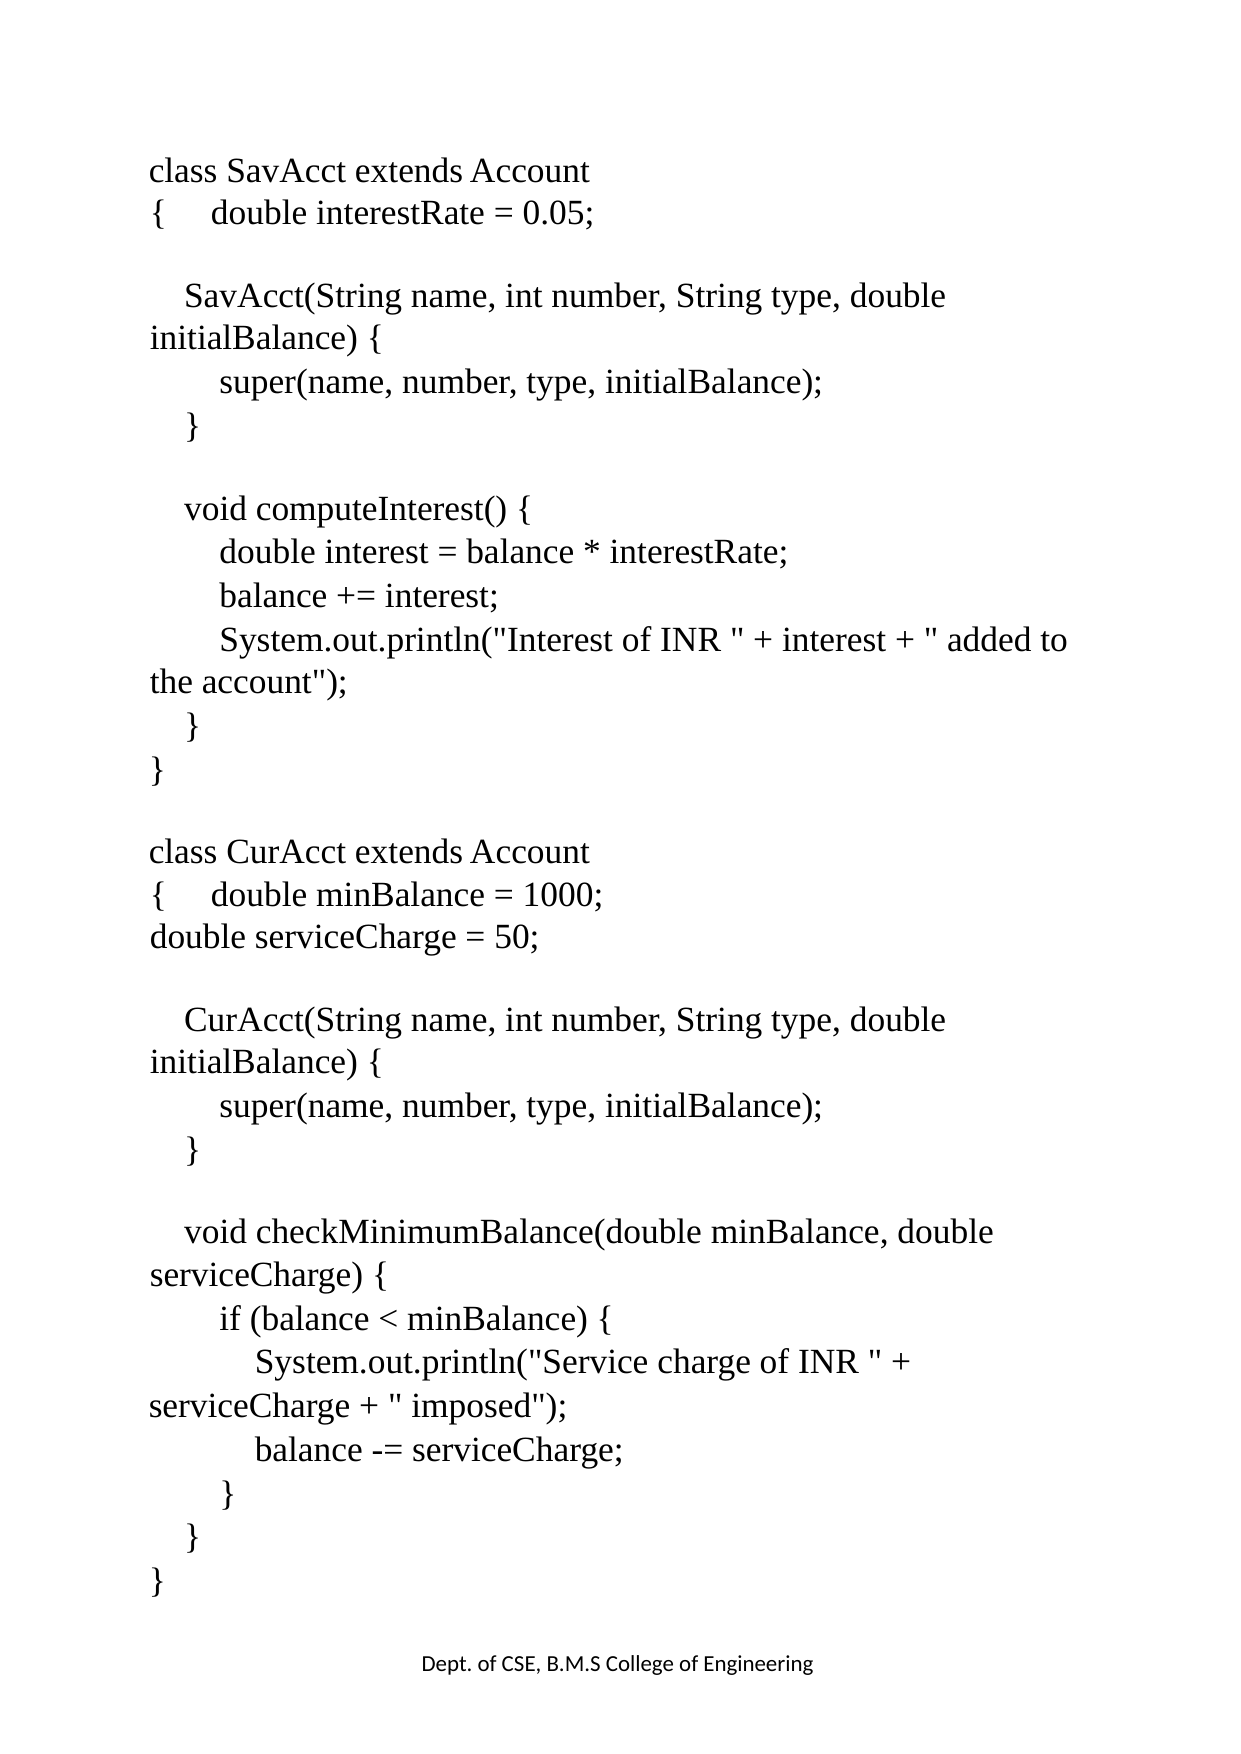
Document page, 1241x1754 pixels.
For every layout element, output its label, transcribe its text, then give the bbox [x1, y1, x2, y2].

text } [148, 404, 1092, 445]
text } [148, 1472, 1092, 1513]
text } [148, 1559, 1092, 1600]
text SavAcct(String name, int number, String type, double initialBalance) { [148, 274, 1092, 357]
text balance -= serviceCharge; [148, 1428, 1092, 1469]
text } [148, 704, 1092, 745]
text } [148, 1128, 1092, 1169]
text if (balance < minBalance) { [148, 1297, 1092, 1338]
text void checkMinimumBalance(double minBalance, double serviceCharge) { [148, 1211, 1092, 1294]
text System.out.println("Interest of INR " + interest + " added to the account"); [148, 618, 1092, 701]
text serviceCharge + " imposed"); [148, 1384, 1092, 1425]
text } [148, 748, 1092, 789]
text balance += interest; [148, 574, 1092, 615]
text class CurAcct extends Account { double minBalance = 1000; double serviceCharge = 50; [148, 831, 693, 956]
text CurAcct(String name, int number, String type, double initialBalance) { [148, 998, 1092, 1081]
text } [148, 1516, 1092, 1556]
text super(name, number, type, initialBalance); [148, 1084, 1092, 1125]
text System.out.println("Service charge of INR " + [148, 1341, 1092, 1381]
text void computeInterest() { [148, 487, 1092, 528]
text class SavAcct extends Account { double interestRate = 0.05; [148, 149, 723, 232]
text double interest = balance * interestRate; [148, 531, 1092, 571]
text super(name, number, type, initialBalance); [148, 360, 1092, 401]
